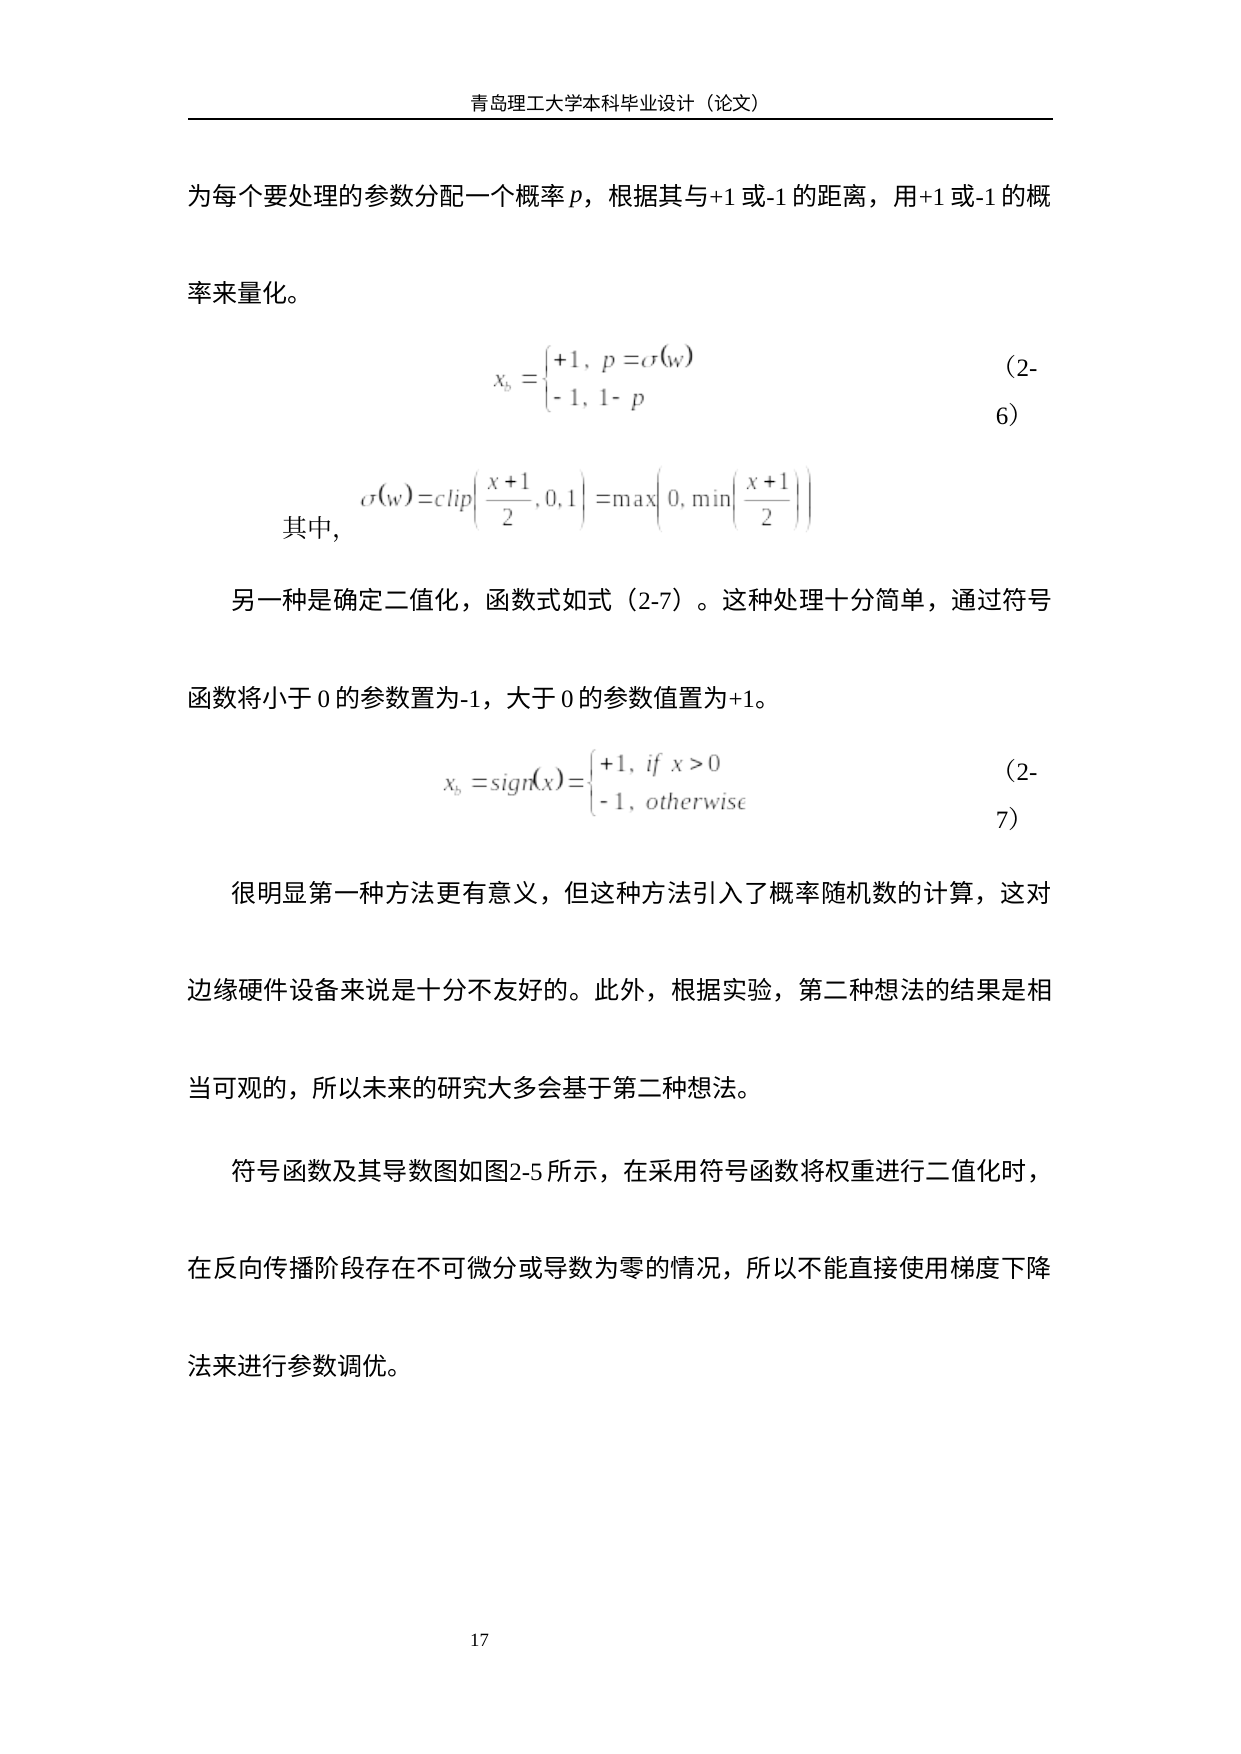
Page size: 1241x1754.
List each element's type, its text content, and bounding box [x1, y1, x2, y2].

table_header （2-6） [965, 343, 1064, 454]
table_header [176, 343, 964, 454]
text 其中， [232, 454, 1053, 552]
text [187, 162, 1053, 324]
table_header [176, 747, 964, 859]
text 另一种是确定二值化，函数式如式（2-7）。这种处理十分简单，通过符号函数将小于0的参数置为-1，大于0的参数值置为+1。 [187, 566, 1053, 729]
text 很明显第一种方法更有意义，但这种方法引入了概率随机数的计算，这对边缘硬件设备来说是十分不友好的。此外，根据实验，第二种想法的结果是相当可观的，所以未来的研究大多会基于第二种想法。 [187, 859, 1053, 1119]
text 符号函数及其导数图如图2-5所示，在采用符号函数将权重进行二值化时，在反向传播阶段存在不可微分或导数为零的情况，所以不能直接使用梯度下降法来进行参数调优。 [187, 1137, 1053, 1397]
table_header （2-7） [965, 747, 1064, 859]
